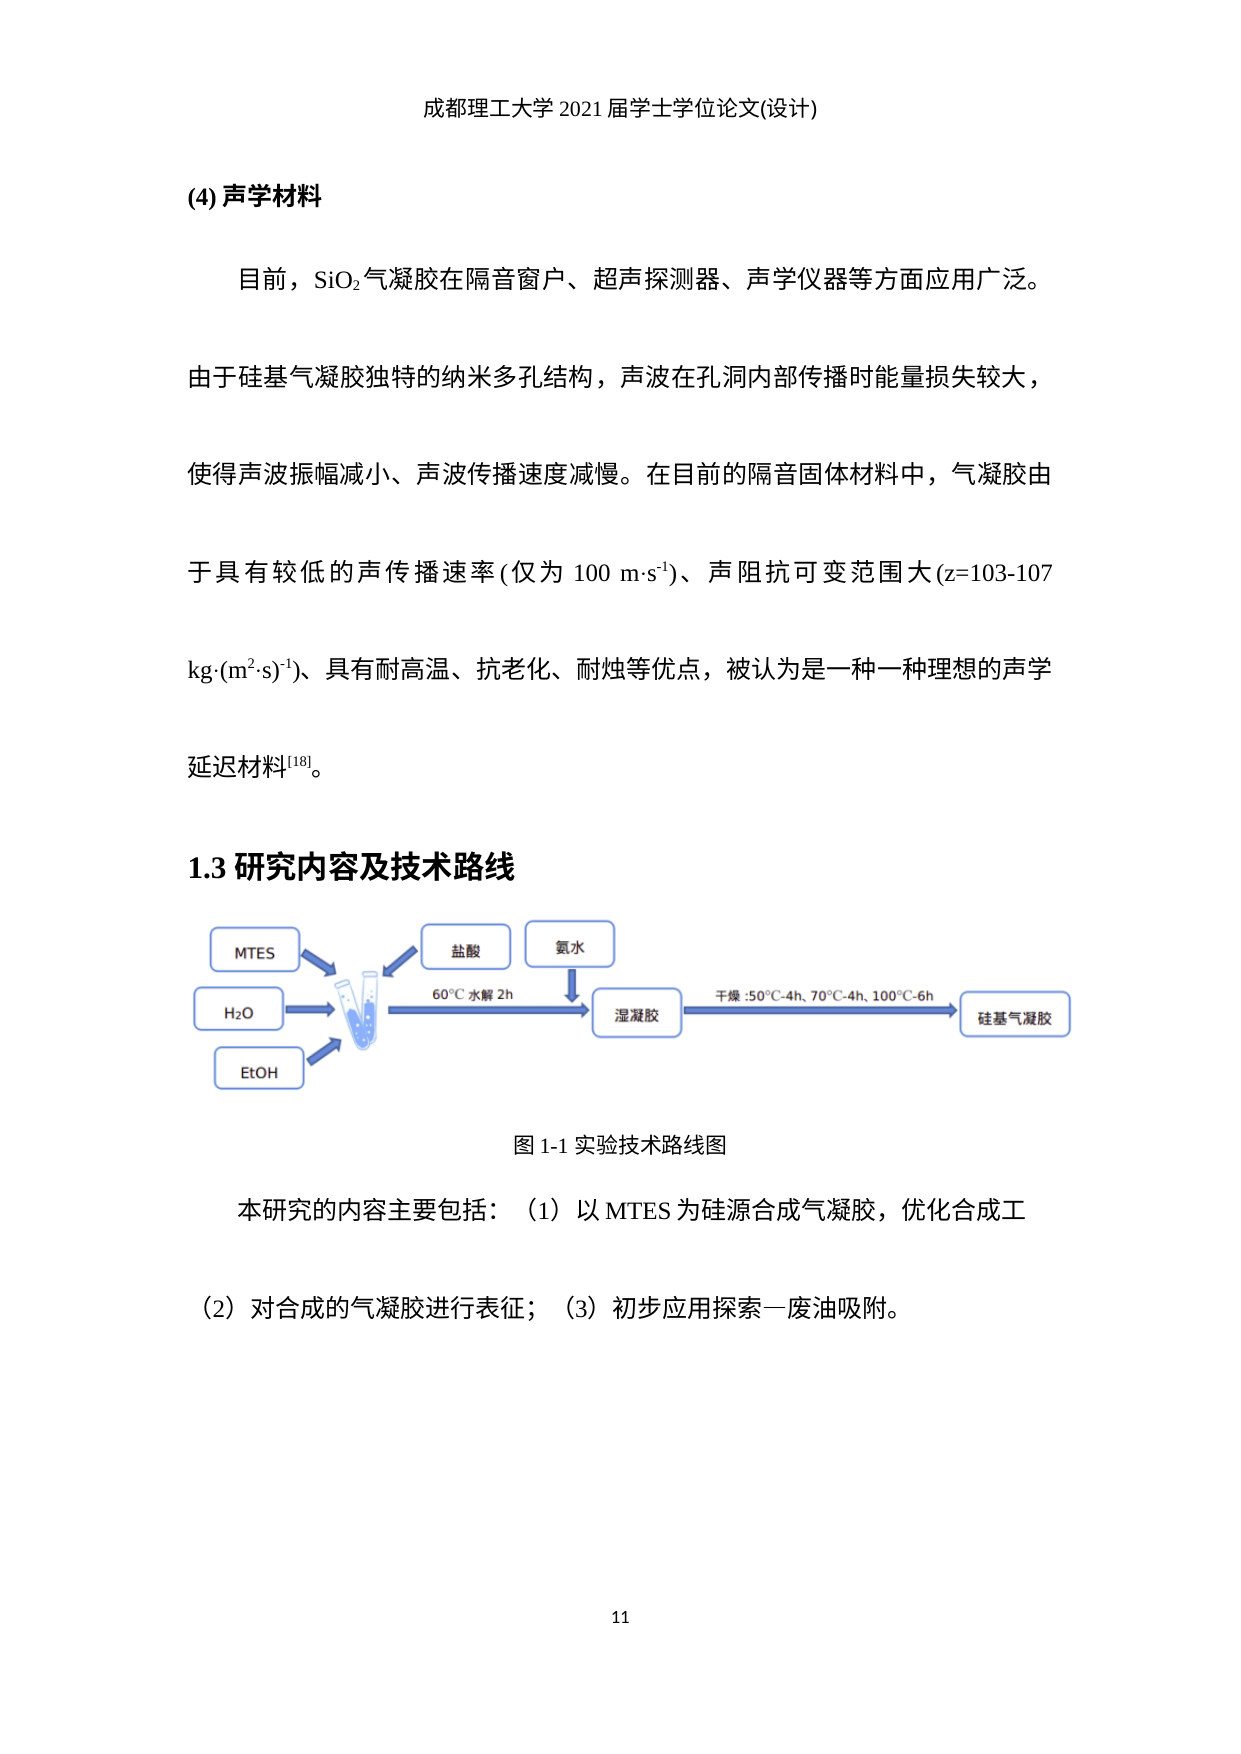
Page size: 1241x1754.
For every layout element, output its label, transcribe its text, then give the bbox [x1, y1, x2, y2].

text 本研究的内容主要包括：（1）以MTES为硅源合成气凝胶，优化合成工（2）对合成的气凝胶进行表征；（3）初步应用探索—废油吸附。 [187, 1176, 1053, 1339]
picture [187, 919, 1085, 1094]
subtitle (4) 声学材料 [187, 162, 1053, 227]
subtitle 1.3 研究内容及技术路线 [187, 832, 1053, 897]
text 图1-1 实验技术路线图 [187, 1128, 1053, 1160]
